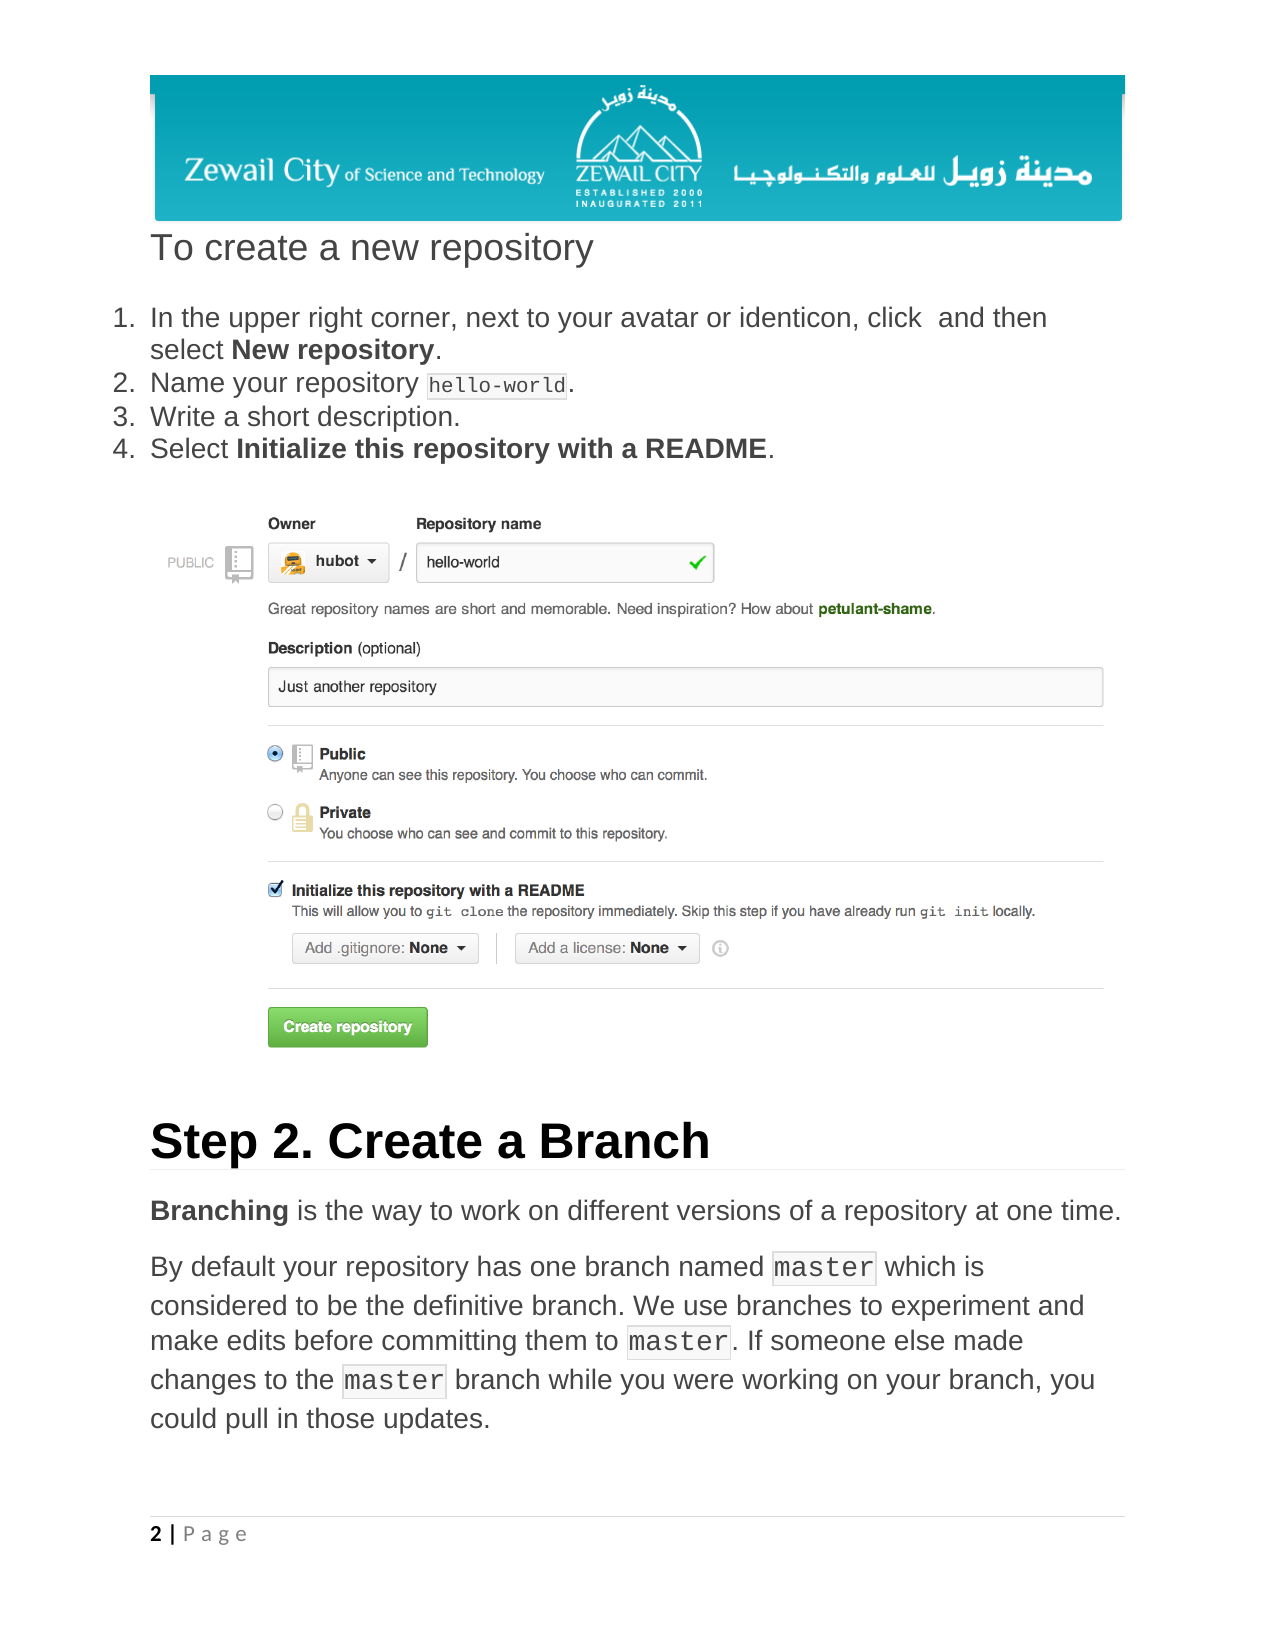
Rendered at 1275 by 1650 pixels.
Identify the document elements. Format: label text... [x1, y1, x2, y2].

list Select Initialize this repository with a README. [112, 432, 1125, 464]
picture [150, 493, 1125, 1085]
text By default your repository has one branch named master which is considered to be the definitive branch. We use branches to experiment and make edits before committing them to master. If someone else made changes to the master branch while you were working on your branch, you could pull in those updates. [150, 1250, 1125, 1434]
list Write a short description. [112, 400, 1125, 432]
subtitle Step 2. Create a Branch [150, 1111, 1125, 1169]
list In the upper right corner, next to your avatar or identicon, click and then select New repository. [112, 301, 1125, 366]
list Name your repository hello-world. [112, 366, 1125, 400]
subtitle To create a new repository [150, 226, 1125, 268]
text Branching is the way to work on different versions of a repository at one time. [150, 1194, 1125, 1226]
